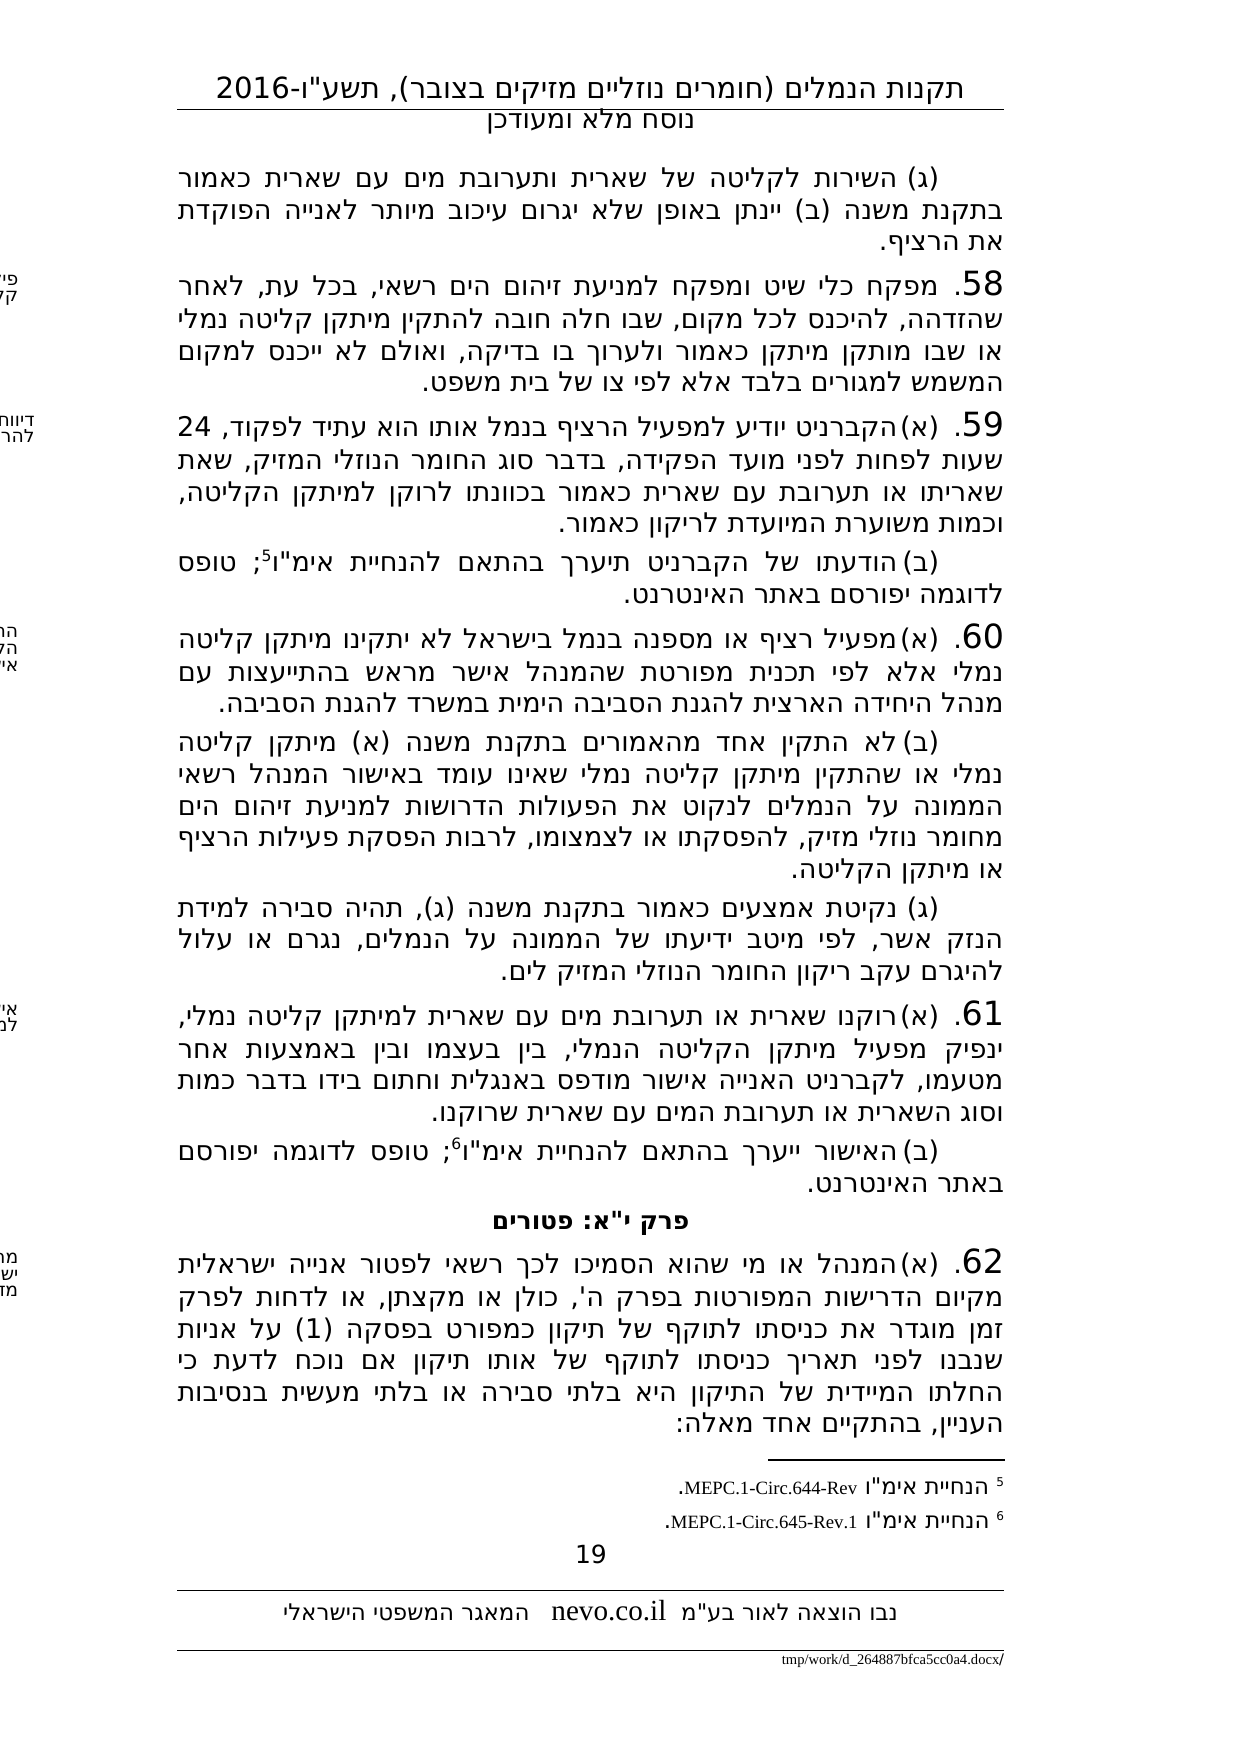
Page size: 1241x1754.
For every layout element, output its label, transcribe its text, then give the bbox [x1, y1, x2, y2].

text (ב) לא התקין אחד מהאמורים בתקנת משנה (א) מיתקן קליטה נמלי או שהתקין מיתקן קליטה נמלי שאינו עומד באישור המנהל רשאי הממונה על הנמלים לנקוט את הפעולות הדרושות למניעת זיהום הים מחומר נוזלי מזיק, להפסקתו או לצמצומו, לרבות הפסקת פעילות הרציף או מיתקן הקליטה. [177, 727, 1004, 884]
text (ג) נקיטת אמצעים כאמור בתקנת משנה (ג), תהיה סבירה למידת הנזק אשר, לפי מיטב ידיעתו של הממונה על הנמלים, נגרם או עלול להיגרם עקב ריקון החומר הנוזלי המזיק לים. [177, 892, 1004, 987]
text 60. (א) מפעיל רציף או מספנה בנמל בישראל לא יתקינו מיתקן קליטה נמלי אלא לפי תכנית מפורטת שהמנהל אישר מראש בהתייעצות עם מנהל היחידה הארצית להגנת הסביבה הימית במשרד להגנת הסביבה. [177, 617, 1004, 719]
text פרק י"א: פטורים [177, 1206, 1004, 1235]
text (ב) האישור ייערך בהתאם להנחיית אימ"ו; טופס לדוגמה יפורסם באתר האינטרנט. [177, 1135, 1004, 1198]
text 59. (א) הקברניט יודיע למפעיל הרציף בנמל אותו הוא עתיד לפקוד, 24 שעות לפחות לפני מועד הפקידה, בדבר סוג החומר הנוזלי המזיק, שאת שאריתו או תערובת עם שארית כאמור בכוונתו לרוקן למיתקן הקליטה, וכמות משוערת המיועדת לריקון כאמור. [177, 406, 1004, 539]
text (ג) השירות לקליטה של שארית ותערובת מים עם שארית כאמור בתקנת משנה (ב) יינתן באופן שלא יגרום עיכוב מיותר לאנייה הפוקדת את הרציף. [177, 162, 1004, 257]
text 58. מפקח כלי שיט ומפקח למניעת זיהום הים רשאי, בכל עת, לאחר שהזדהה, להיכנס לכל מקום, שבו חלה חובה להתקין מיתקן קליטה נמלי או שבו מותקן מיתקן כאמור ולערוך בו בדיקה, ואולם לא ייכנס למקום המשמש למגורים בלבד אלא לפי צו של בית משפט. [177, 264, 1004, 398]
text (ב) הודעתו של הקברניט תיערך בהתאם להנחיית אימ"ו; טופס לדוגמה יפורסם באתר האינטרנט. [177, 547, 1004, 610]
text 62. (א) המנהל או מי שהוא הסמיכו לכך רשאי לפטור אנייה ישראלית מקיום הדרישות המפורטות בפרק ה', כולן או מקצתן, או לדחות לפרק זמן מוגדר את כניסתו לתוקף של תיקון כמפורט בפסקה (1) על אניות שנבנו לפני תאריך כניסתו לתוקף של אותו תיקון אם נוכח לדעת כי החלתו המיידית של התיקון היא בלתי סבירה או בלתי מעשית בנסיבות העניין, בהתקיים אחד מאלה: [177, 1243, 1004, 1439]
text 61. (א) רוקנו שארית או תערובת מים עם שארית למיתקן קליטה נמלי, ינפיק מפעיל מיתקן הקליטה הנמלי, בין בעצמו ובין באמצעות אחר מטעמו, לקברניט האנייה אישור מודפס באנגלית וחתום בידו בדבר כמות וסוג השארית או תערובת המים עם שארית שרוקנו. [177, 994, 1004, 1128]
